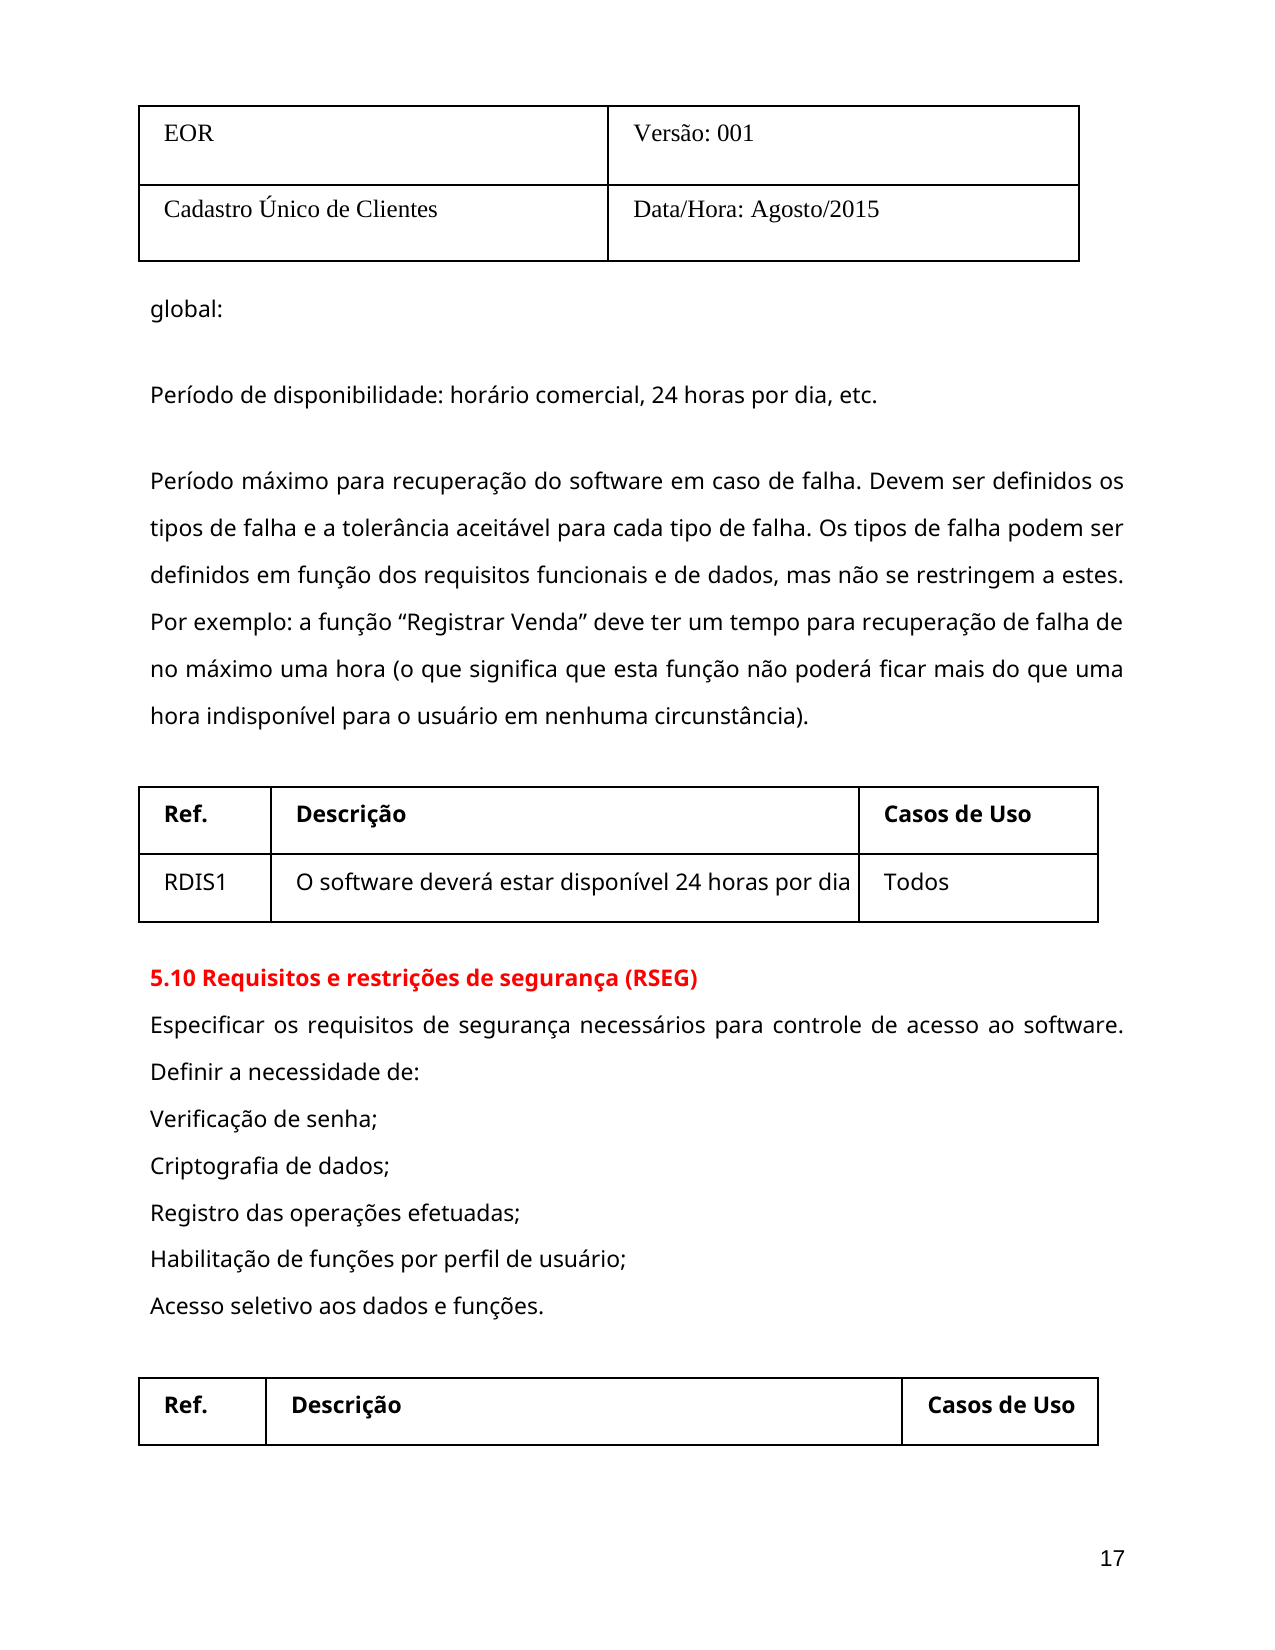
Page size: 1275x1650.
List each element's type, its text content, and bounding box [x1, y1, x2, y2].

text 5.10 Requisitos e restrições de segurança (RSEG) [150, 962, 1125, 993]
text Habilitação de funções por perfil de usuário; [150, 1243, 1125, 1274]
text Registro das operações efetuadas; [150, 1196, 1125, 1228]
table_header Casos de Uso [860, 788, 1097, 853]
text Criptografia de dados; [150, 1149, 1125, 1181]
text Verificação de senha; [150, 1103, 1125, 1134]
text Acesso seletivo aos dados e funções. [150, 1290, 1125, 1321]
text Período máximo para recuperação do software em caso de falha. Devem ser definidos os tipos de falha e a tolerância aceitável para cada tipo de falha. Os tipos de falha podem ser definidos em função dos requisitos funcionais e de dados, mas não se restringem a estes. Por exemplo: a função “Registrar Venda” deve ter um tempo para recuperação de falha de no máximo uma hora (o que significa que esta função não poderá ficar mais do que uma hora indisponível para o usuário em nenhuma circunstância). [150, 465, 1125, 731]
text global: [150, 292, 1125, 324]
text Período de disponibilidade: horário comercial, 24 horas por dia, etc. [150, 379, 1125, 410]
table_cell O software deverá estar disponível 24 horas por dia [272, 855, 858, 921]
table_cell Todos [860, 855, 1097, 921]
table_header Casos de Uso [903, 1379, 1097, 1444]
table_header Descrição [272, 788, 858, 853]
table_header Descrição [267, 1379, 901, 1444]
table_header Ref. [140, 788, 270, 853]
text Especificar os requisitos de segurança necessários para controle de acesso ao software. Definir a necessidade de: [150, 1009, 1125, 1087]
table_header Ref. [140, 1379, 265, 1444]
table_cell RDIS1 [140, 855, 270, 921]
